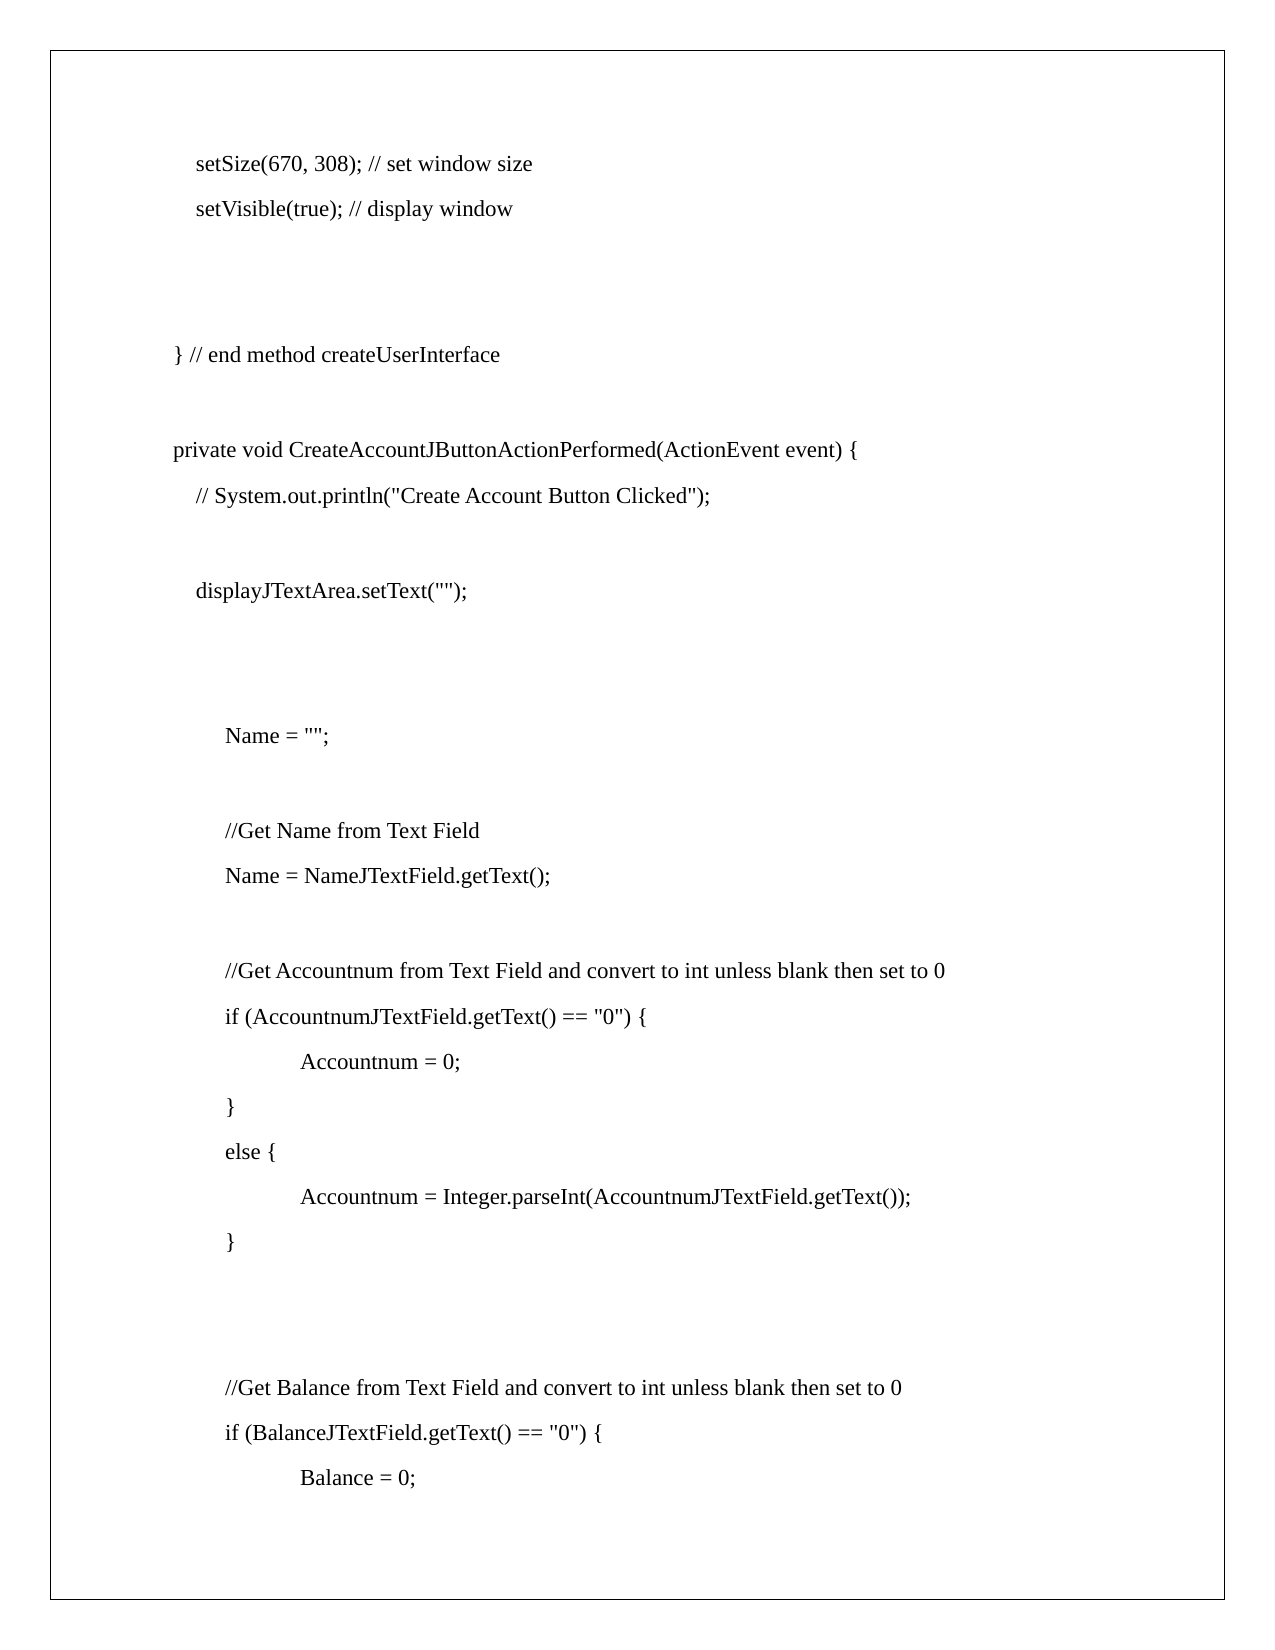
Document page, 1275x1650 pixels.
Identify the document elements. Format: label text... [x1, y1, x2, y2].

text Accountnum = 0; [150, 1048, 1125, 1074]
text displayJTextArea.setText(""); [150, 577, 1125, 603]
text if (BalanceJTextField.getText() == "0") { [150, 1419, 1125, 1445]
text Name = NameJTextField.getText(); [150, 862, 1125, 889]
text Balance = 0; [150, 1464, 1125, 1490]
text } // end method createUserInterface [150, 341, 1125, 367]
text } [150, 1093, 1125, 1119]
text Accountnum = Integer.parseInt(AccountnumJTextField.getText()); [150, 1183, 1125, 1209]
text setSize(670, 308); // set window size [150, 150, 1125, 176]
text else { [150, 1138, 1125, 1164]
text Name = ""; [150, 722, 1125, 749]
text //Get Balance from Text Field and convert to int unless blank then set to 0 [150, 1374, 1125, 1400]
text // System.out.println("Create Account Button Clicked"); [150, 482, 1125, 508]
text setVisible(true); // display window [150, 195, 1125, 221]
text private void CreateAccountJButtonActionPerformed(ActionEvent event) { [150, 437, 1125, 463]
text if (AccountnumJTextField.getText() == "0") { [150, 1003, 1125, 1029]
text } [150, 1228, 1125, 1254]
text //Get Accountnum from Text Field and convert to int unless blank then set to 0 [150, 958, 1125, 984]
text //Get Name from Text Field [150, 817, 1125, 844]
